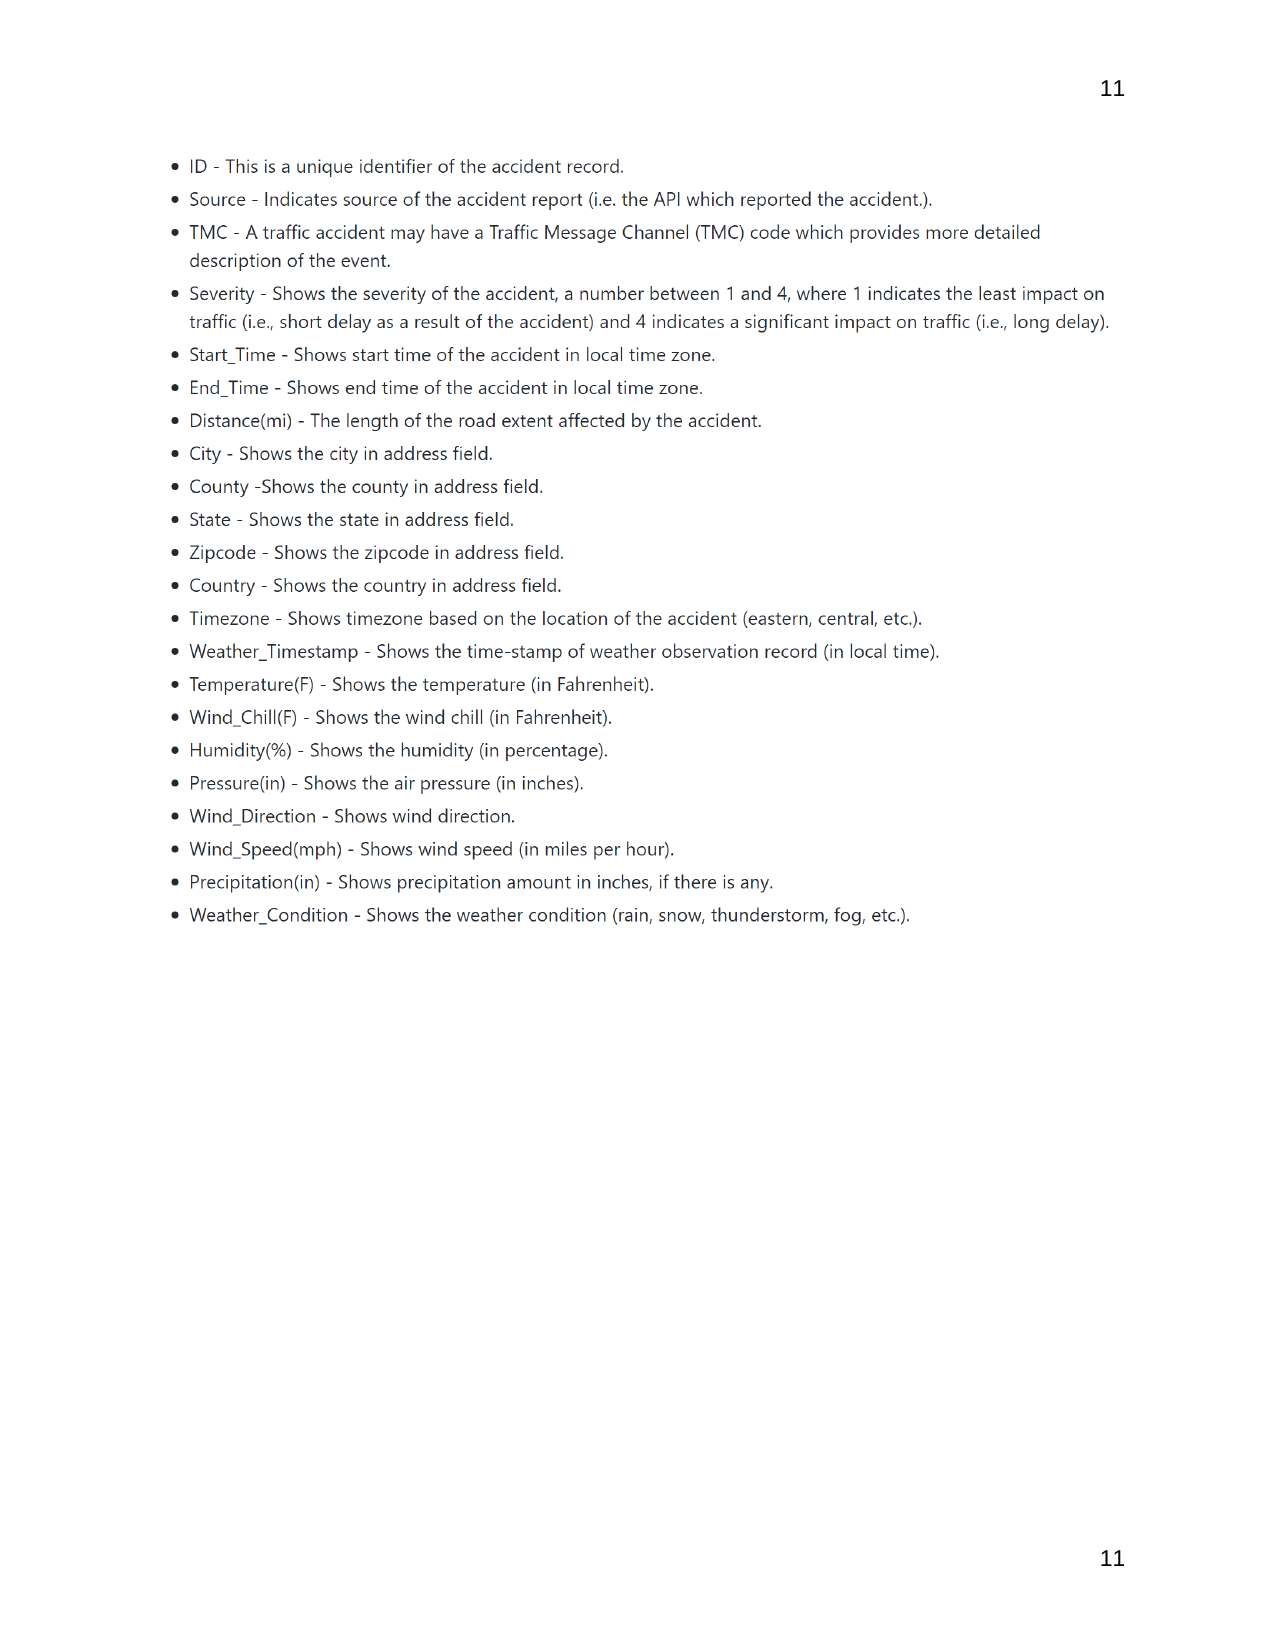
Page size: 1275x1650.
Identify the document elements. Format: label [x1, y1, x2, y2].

picture [150, 150, 1125, 940]
